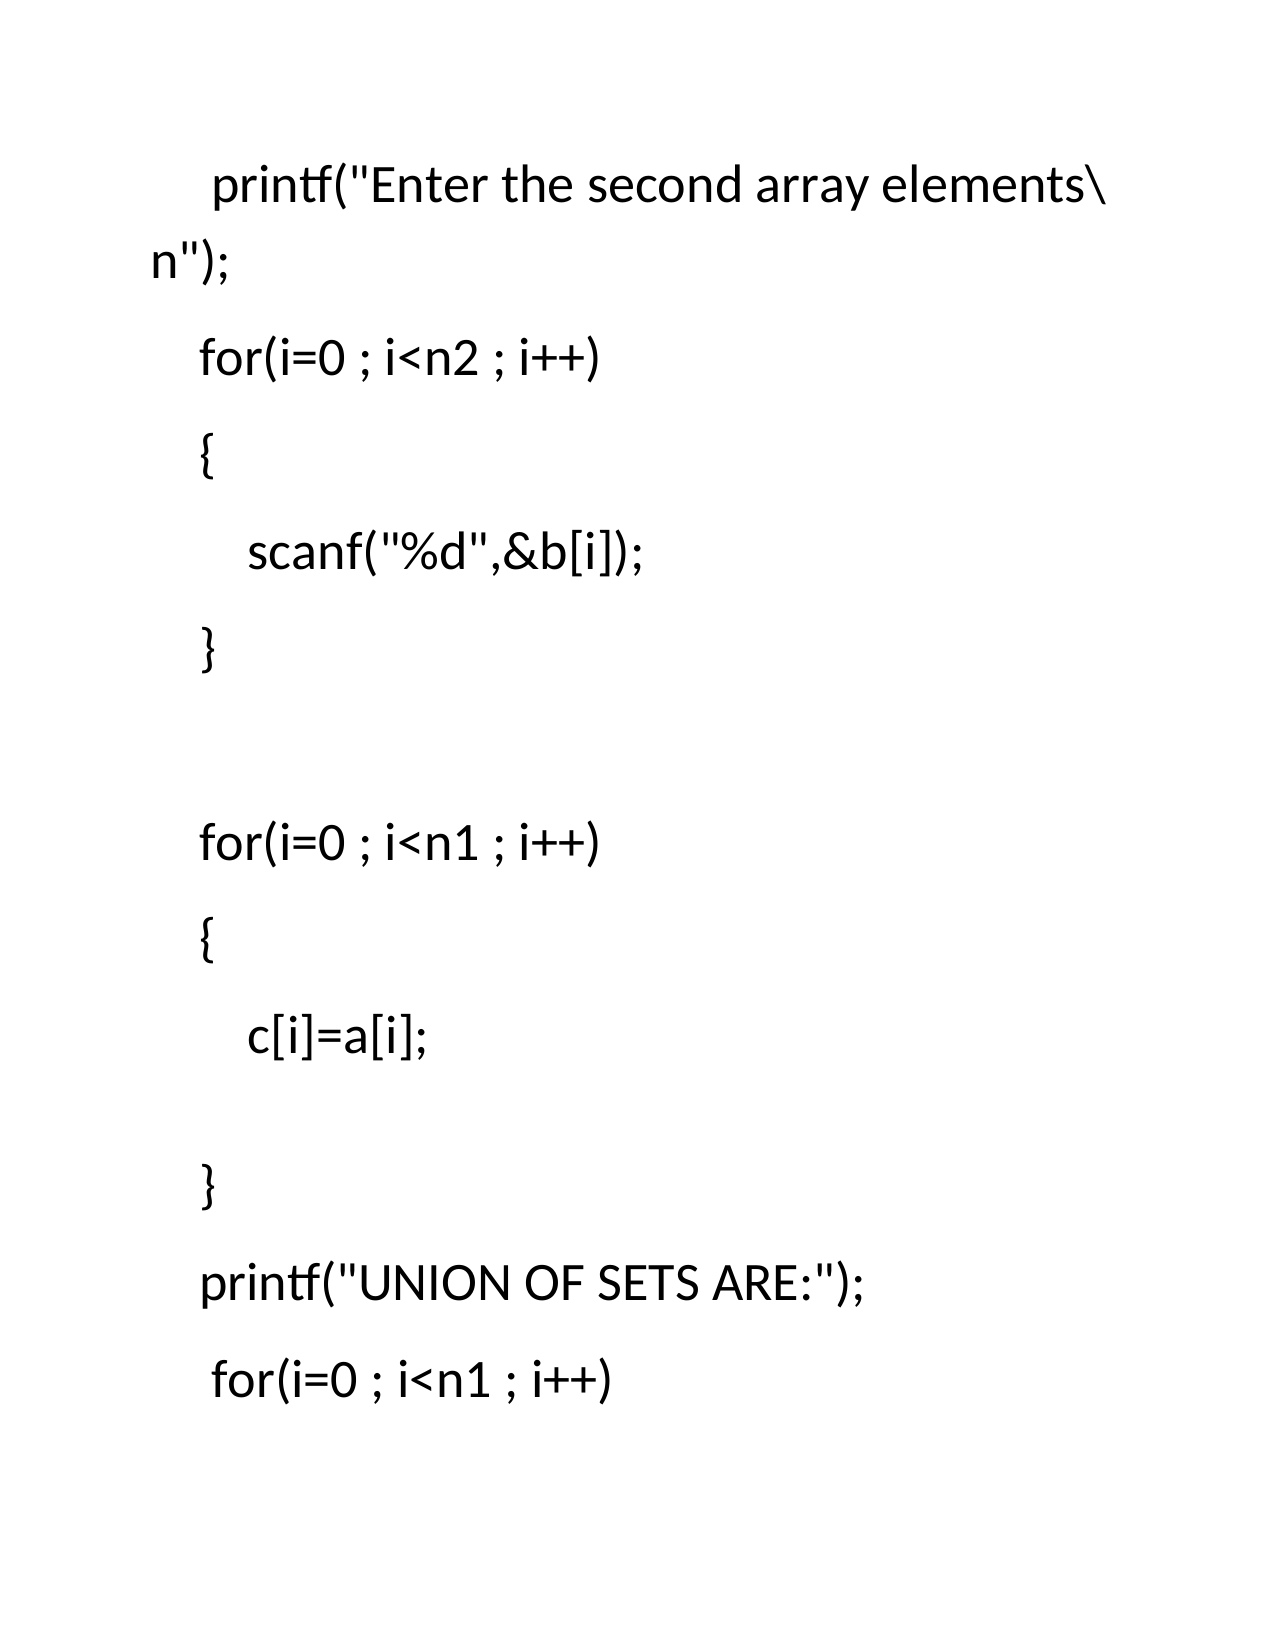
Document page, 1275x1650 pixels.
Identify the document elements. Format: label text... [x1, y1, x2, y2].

text { [150, 904, 1125, 970]
text } [150, 613, 1125, 680]
text for(i=0 ; i<n2 ; i++) [150, 323, 1125, 389]
text { [150, 420, 1125, 486]
text } [150, 1151, 1125, 1217]
text c[i]=a[i]; [150, 1001, 1125, 1067]
text printf("UNION OF SETS ARE:"); [150, 1248, 1125, 1314]
text printf("Enter the second array elements\n"); [150, 150, 1125, 292]
text for(i=0 ; i<n1 ; i++) [150, 807, 1125, 873]
text scanf("%d",&b[i]); [150, 517, 1125, 583]
text for(i=0 ; i<n1 ; i++) [150, 1345, 1125, 1411]
